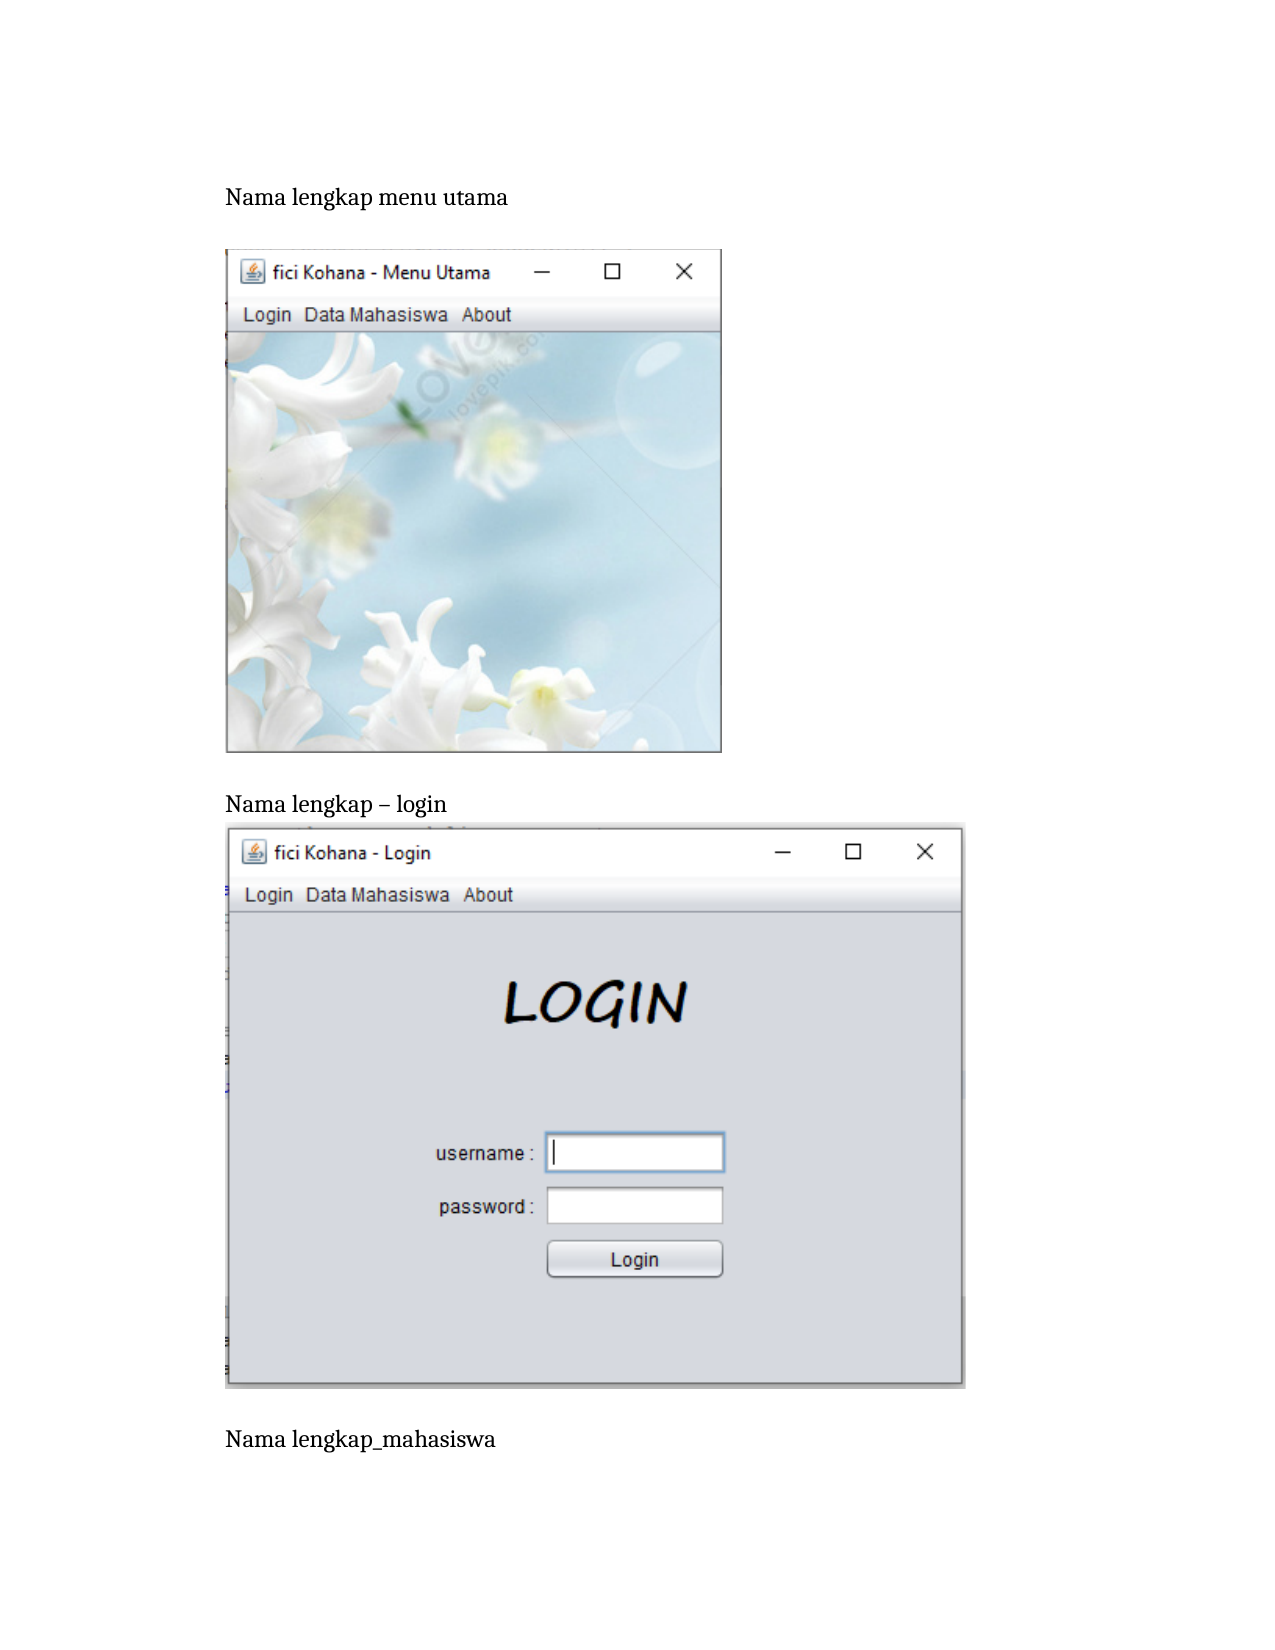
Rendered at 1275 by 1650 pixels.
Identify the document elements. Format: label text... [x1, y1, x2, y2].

list Nama lengkap – login [225, 789, 1125, 818]
picture [225, 822, 966, 1389]
list Nama lengkap_mahasiswa [225, 1425, 1125, 1454]
picture [225, 249, 722, 753]
list Nama lengkap menu utama [225, 183, 1125, 212]
